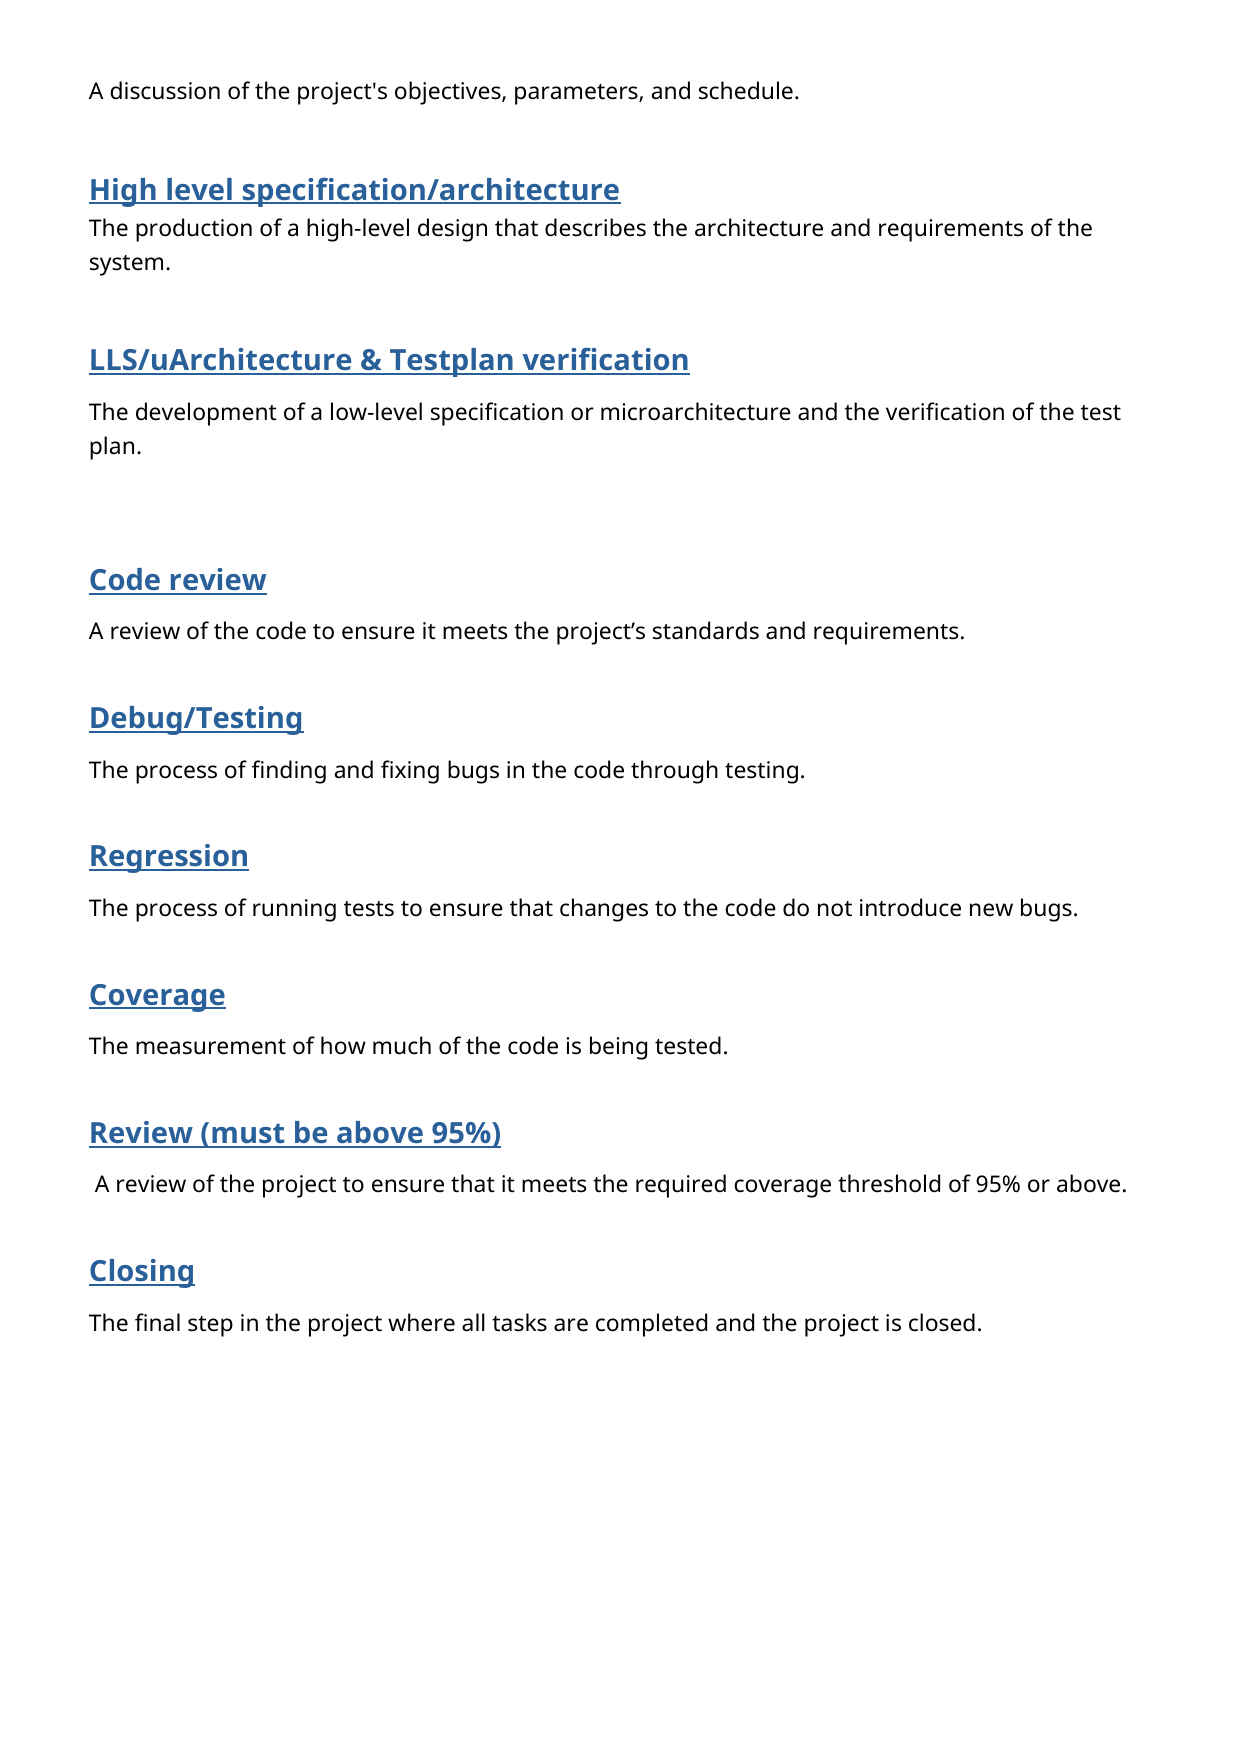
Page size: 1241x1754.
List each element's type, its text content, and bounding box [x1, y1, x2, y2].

text The final step in the project where all tasks are completed and the project is closed. [89, 1306, 1152, 1338]
text The process of finding and fixing bugs in the code through testing. [89, 753, 1152, 785]
text A discussion of the project's objectives, parameters, and schedule. [89, 75, 1152, 106]
text Review (must be above 95%) [89, 1077, 1152, 1152]
text Debug/Testing [89, 662, 1152, 737]
text The measurement of how much of the code is being tested. [89, 1030, 1152, 1061]
text LLS/uArchitecture & Testplan verification [89, 340, 1152, 379]
text The process of running tests to ensure that changes to the code do not introduce new bugs. [89, 892, 1152, 923]
text Regression [89, 800, 1152, 875]
text Coverage [89, 939, 1152, 1013]
text A review of the project to ensure that it meets the required coverage threshold of 95% or above. [89, 1168, 1152, 1199]
text Closing [89, 1215, 1152, 1290]
text A review of the code to ensure it meets the project’s standards and requirements. [89, 615, 1152, 647]
text High level specification/architecture The production of a high-level design that describes the architecture and requirements of the system. [89, 169, 1152, 277]
text The development of a low-level specification or microarchitecture and the verification of the test plan. [89, 396, 1152, 461]
text Code review [89, 524, 1152, 599]
